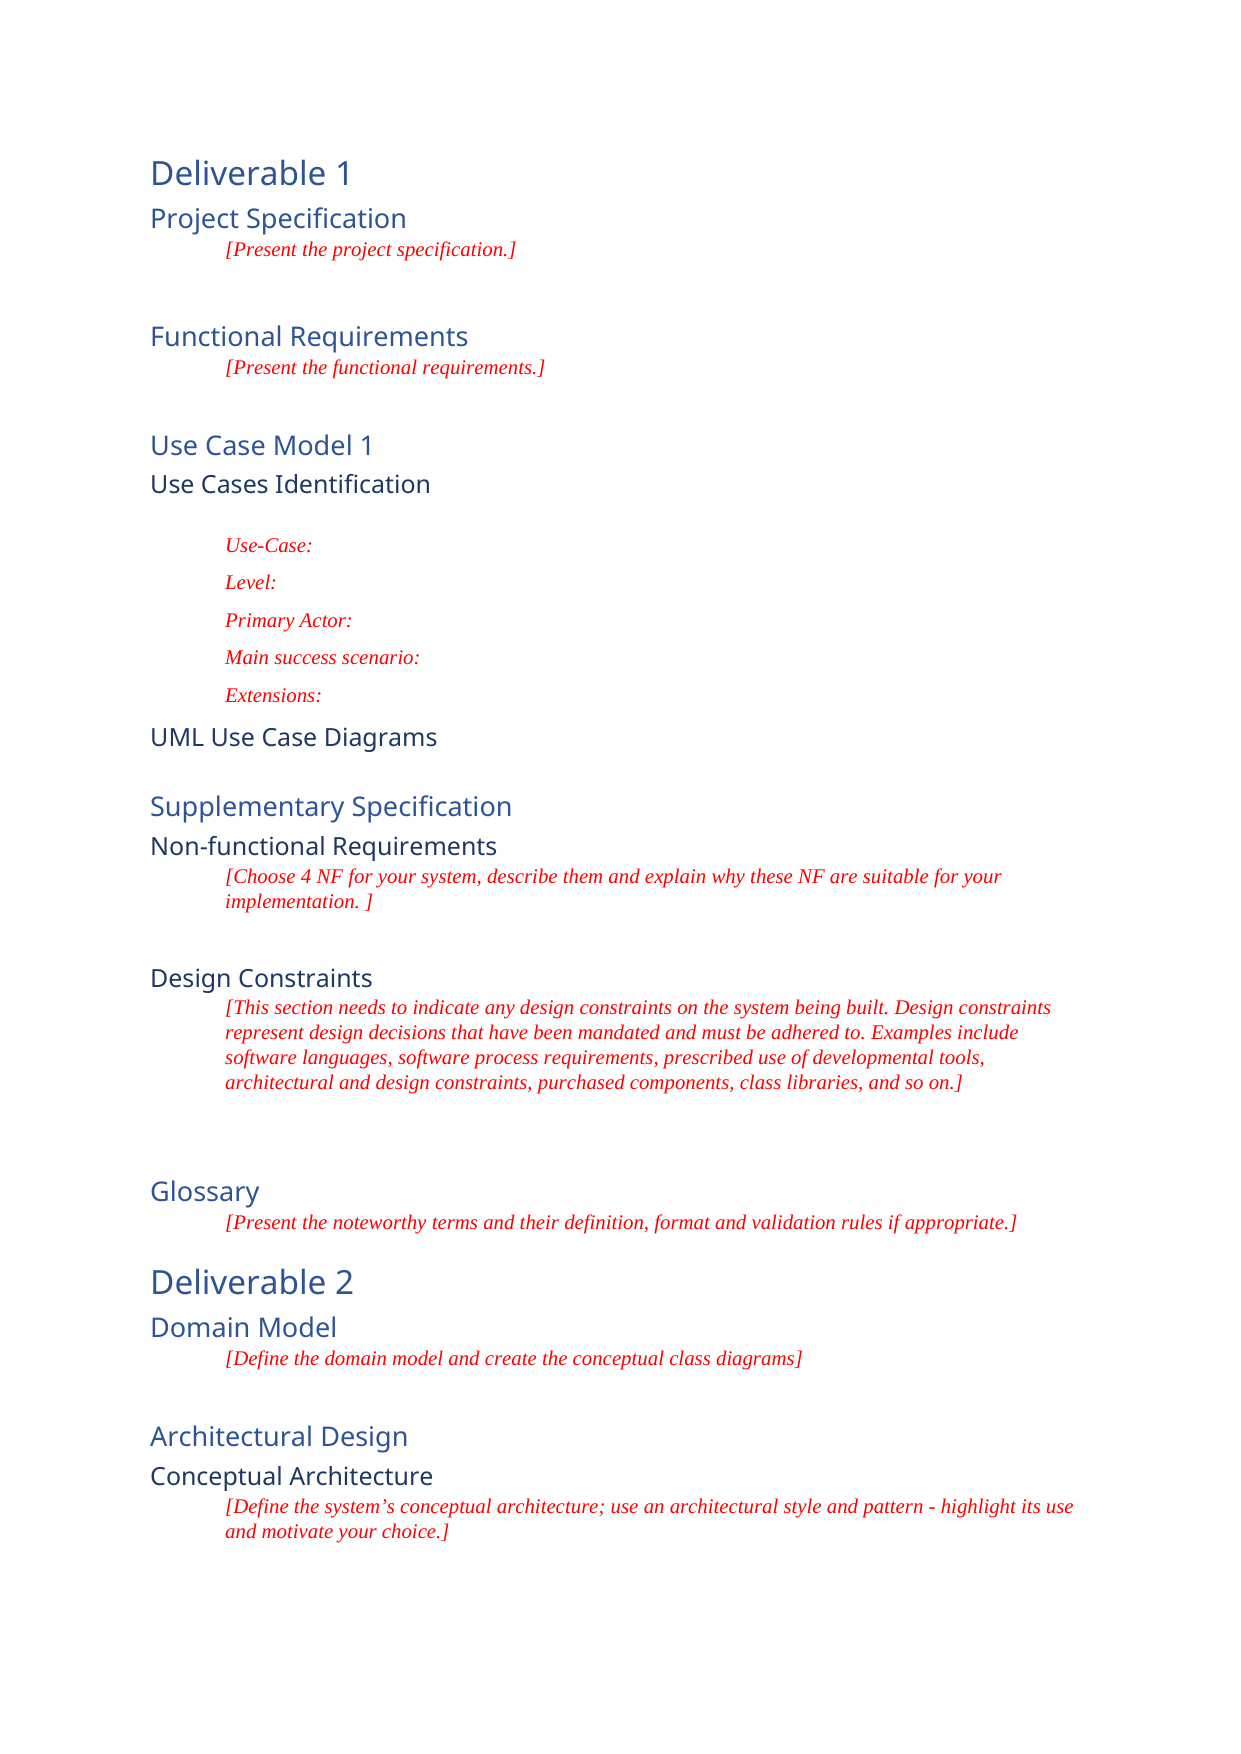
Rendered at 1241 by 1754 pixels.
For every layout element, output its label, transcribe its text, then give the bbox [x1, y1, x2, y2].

subtitle UML Use Case Diagrams [150, 719, 1090, 753]
subtitle Glossary [150, 1172, 1090, 1209]
subtitle Architectural Design [150, 1417, 1090, 1454]
text [Define the system’s conceptual architecture; use an architectural style and pattern - highlight its use and motivate your choice.] [225, 1493, 1090, 1543]
text Extensions: [225, 682, 1090, 707]
subtitle Deliverable 2 [150, 1259, 1090, 1304]
subtitle Use Case Model 1 [150, 426, 1090, 463]
subtitle Project Specification [150, 199, 1090, 236]
text Level: [225, 569, 1090, 594]
subtitle Domain Model [150, 1308, 1090, 1345]
subtitle Non-functional Requirements [150, 829, 1090, 863]
text [This section needs to indicate any design constraints on the system being built. Design constraints represent design decisions that have been mandated and must be adhered to. Examples include software languages, software process requirements, prescribed use of developmental tools, architectural and design constraints, purchased components, class libraries, and so on.] [225, 994, 1090, 1094]
subtitle Use Cases Identification [150, 467, 1090, 501]
subtitle Design Constraints [150, 960, 1090, 994]
text Primary Actor: [225, 607, 1090, 632]
text [Present the project specification.] [225, 236, 1090, 261]
subtitle Conceptual Architecture [150, 1458, 1090, 1493]
text Use-Case: [225, 532, 1090, 557]
text [Present the noteworthy terms and their definition, format and validation rules if appropriate.] [225, 1209, 1090, 1234]
text [Define the domain model and create the conceptual class diagrams] [225, 1345, 1090, 1370]
text [Present the functional requirements.] [225, 354, 1090, 379]
subtitle Deliverable 1 [150, 150, 1090, 195]
subtitle Supplementary Specification [150, 788, 1090, 825]
text Main success scenario: [225, 644, 1090, 669]
subtitle Functional Requirements [150, 317, 1090, 354]
text [Choose 4 NF for your system, describe them and explain why these NF are suitable for your implementation. ] [225, 863, 1090, 913]
